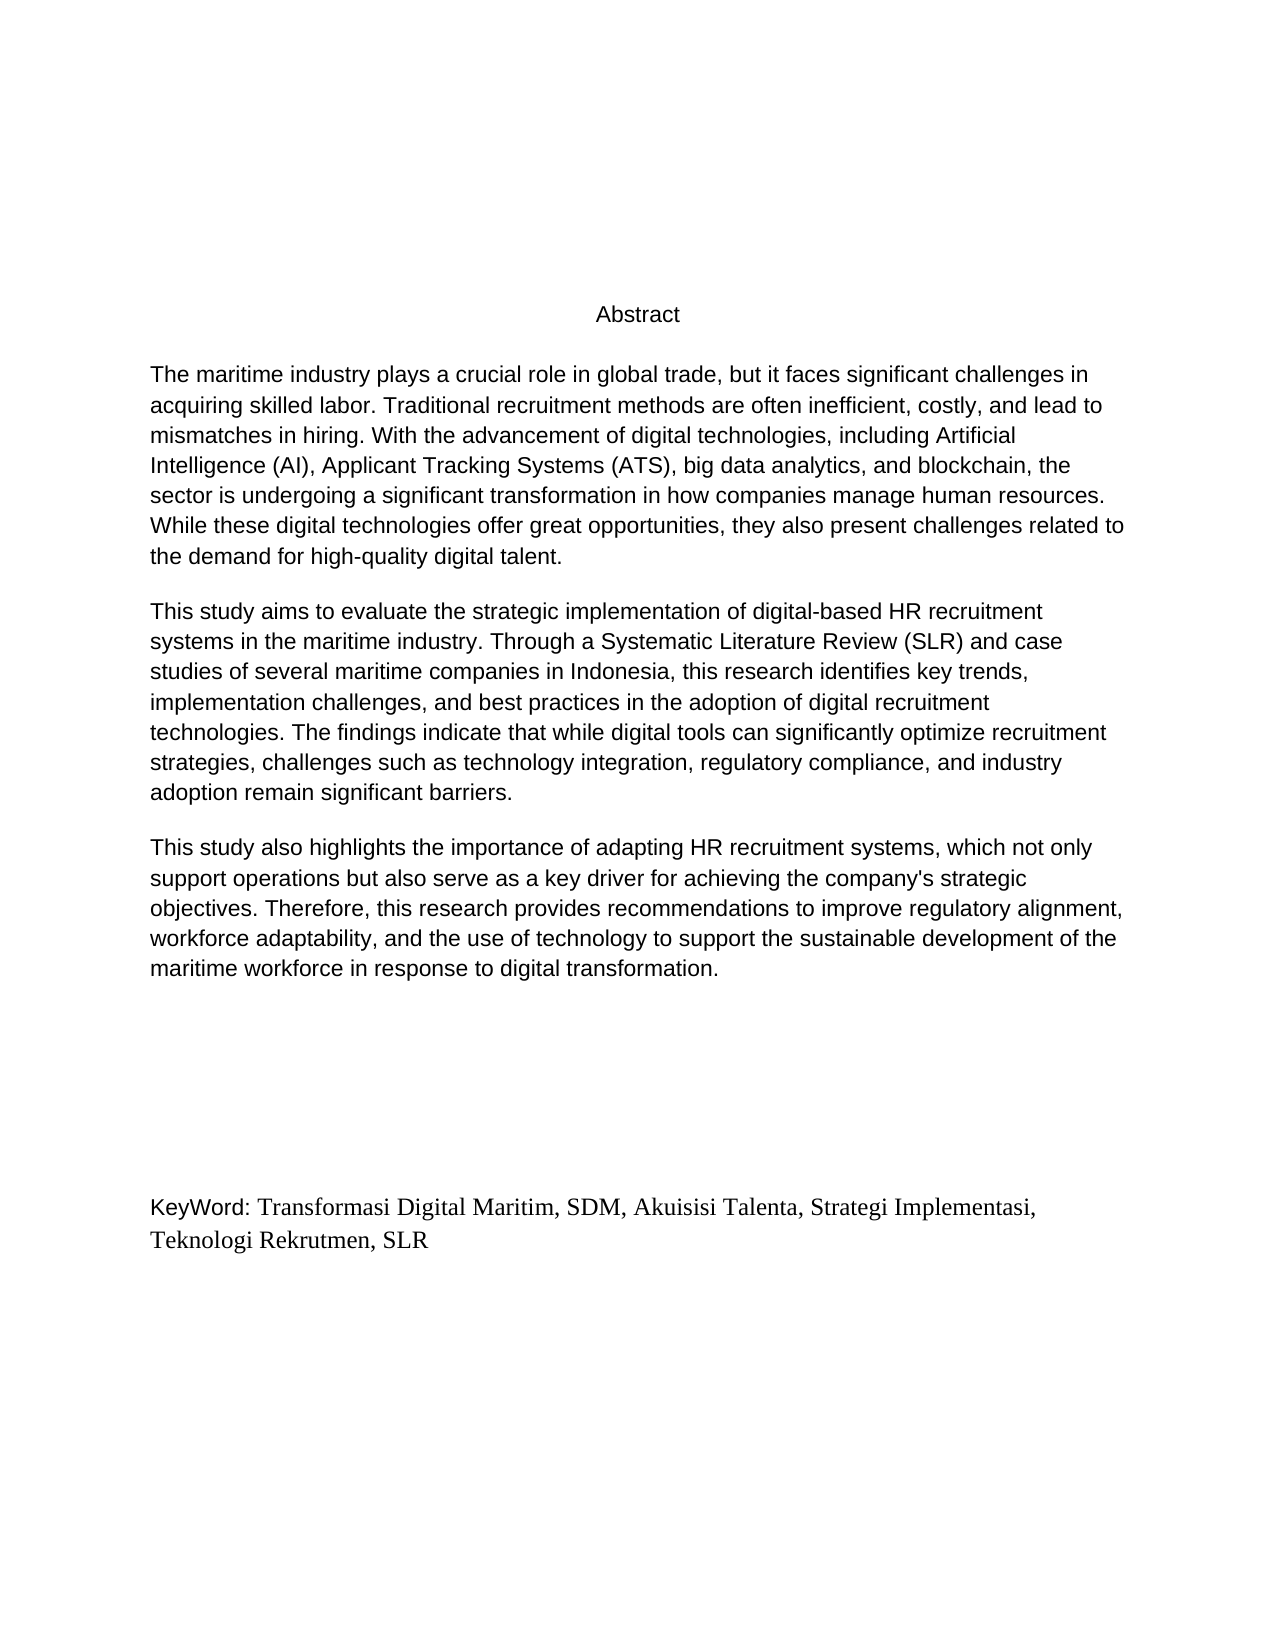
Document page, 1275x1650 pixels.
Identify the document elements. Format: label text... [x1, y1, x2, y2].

text The maritime industry plays a crucial role in global trade, but it faces significant challenges in acquiring skilled labor. Traditional recruitment methods are often inefficient, costly, and lead to mismatches in hiring. With the advancement of digital technologies, including Artificial Intelligence (AI), Applicant Tracking Systems (ATS), big data analytics, and blockchain, the sector is undergoing a significant transformation in how companies manage human resources. While these digital technologies offer great opportunities, they also present challenges related to the demand for high-quality digital talent. [150, 361, 1125, 569]
text Abstract [150, 301, 1125, 327]
text This study also highlights the importance of adapting HR recruitment systems, which not only support operations but also serve as a key driver for achieving the company's strategic objectives. Therefore, this research provides recommendations to improve regulatory alignment, workforce adaptability, and the use of technology to support the sustainable development of the maritime workforce in response to digital transformation. [150, 834, 1125, 982]
text KeyWord: Transformasi Digital Maritim, SDM, Akuisisi Talenta, Strategi Implementasi, Teknologi Rekrutmen, SLR [150, 1192, 1125, 1253]
text This study aims to evaluate the strategic implementation of digital-based HR recruitment systems in the maritime industry. Through a Systematic Literature Review (SLR) and case studies of several maritime companies in Indonesia, this research identifies key trends, implementation challenges, and best practices in the adoption of digital recruitment technologies. The findings indicate that while digital tools can significantly optimize recruitment strategies, challenges such as technology integration, regulatory compliance, and industry adoption remain significant barriers. [150, 598, 1125, 806]
